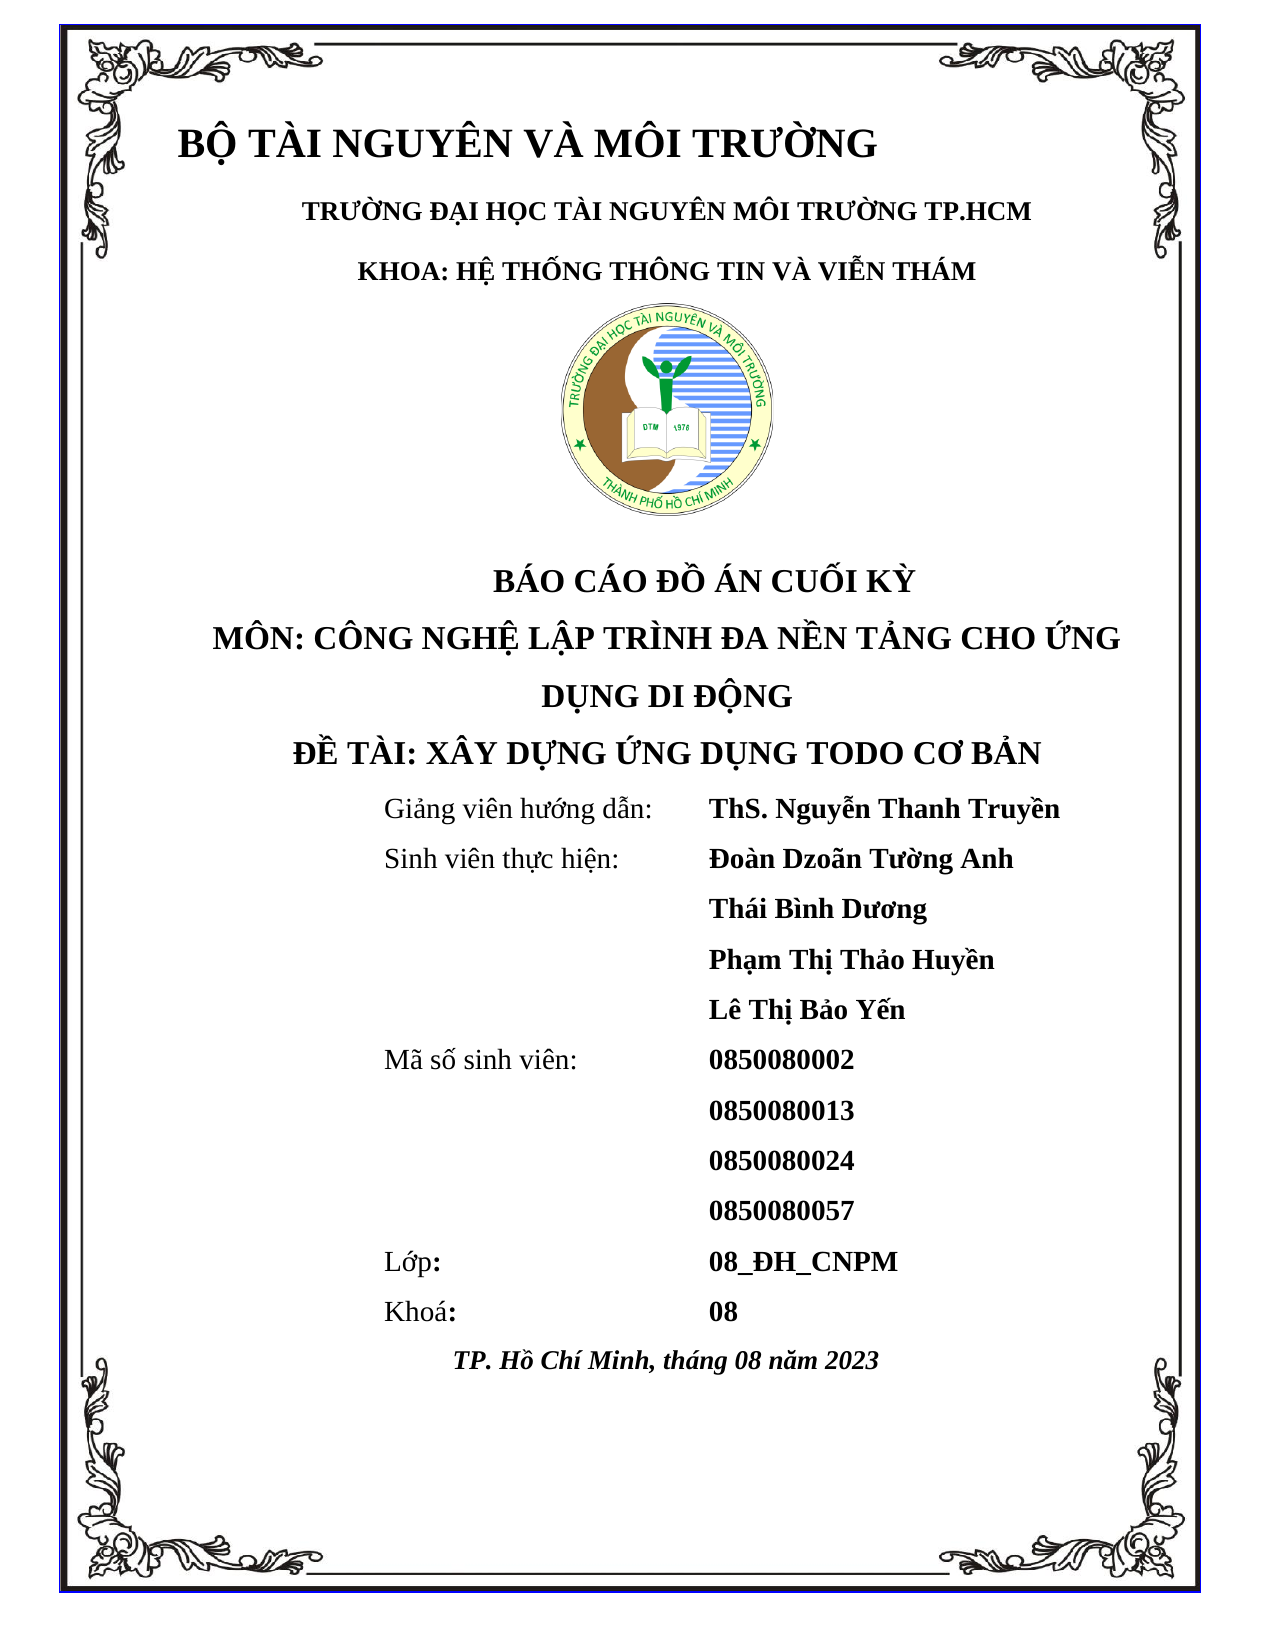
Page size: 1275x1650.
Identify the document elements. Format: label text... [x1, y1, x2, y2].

text Lớp: 08_ĐH_CNPM [384, 1244, 1157, 1277]
picture [60, 25, 1200, 1591]
text Khoá: 08 [384, 1294, 1157, 1328]
text KHOA: HỆ THỐNG THÔNG TIN VÀ VIỄN THÁM [177, 256, 1157, 287]
text Lê Thị Bảo Yến [384, 992, 1157, 1026]
text Sinh viên thực hiện: Đoàn Dzoãn Tường Anh [384, 841, 1157, 875]
text ĐỀ TÀI: XÂY DỰNG ỨNG DỤNG TODO CƠ BẢN [177, 733, 1157, 772]
text 0850080057 [384, 1193, 1157, 1227]
text Phạm Thị Thảo Huyền [384, 942, 1157, 975]
text Thái Bình Dương [384, 892, 1157, 925]
text 0850080013 [384, 1093, 1157, 1126]
text TP. Hồ Chí Minh, tháng 08 năm 2023 [177, 1344, 1157, 1376]
text 0850080024 [384, 1143, 1157, 1177]
text Giảng viên hướng dẫn: ThS. Nguyễn Thanh Truyền [384, 791, 1157, 824]
text Mã số sinh viên: 0850080002 [384, 1042, 1157, 1076]
text TRƯỜNG ĐẠI HỌC TÀI NGUYÊN MÔI TRƯỜNG TP.HCM [177, 195, 1157, 226]
text MÔN: CÔNG NGHỆ LẬP TRÌNH ĐA NỀN TẢNG CHO ỨNG DỤNG DI ĐỘNG [177, 618, 1157, 714]
text BÁO CÁO ĐỒ ÁN CUỐI KỲ [177, 561, 1157, 599]
